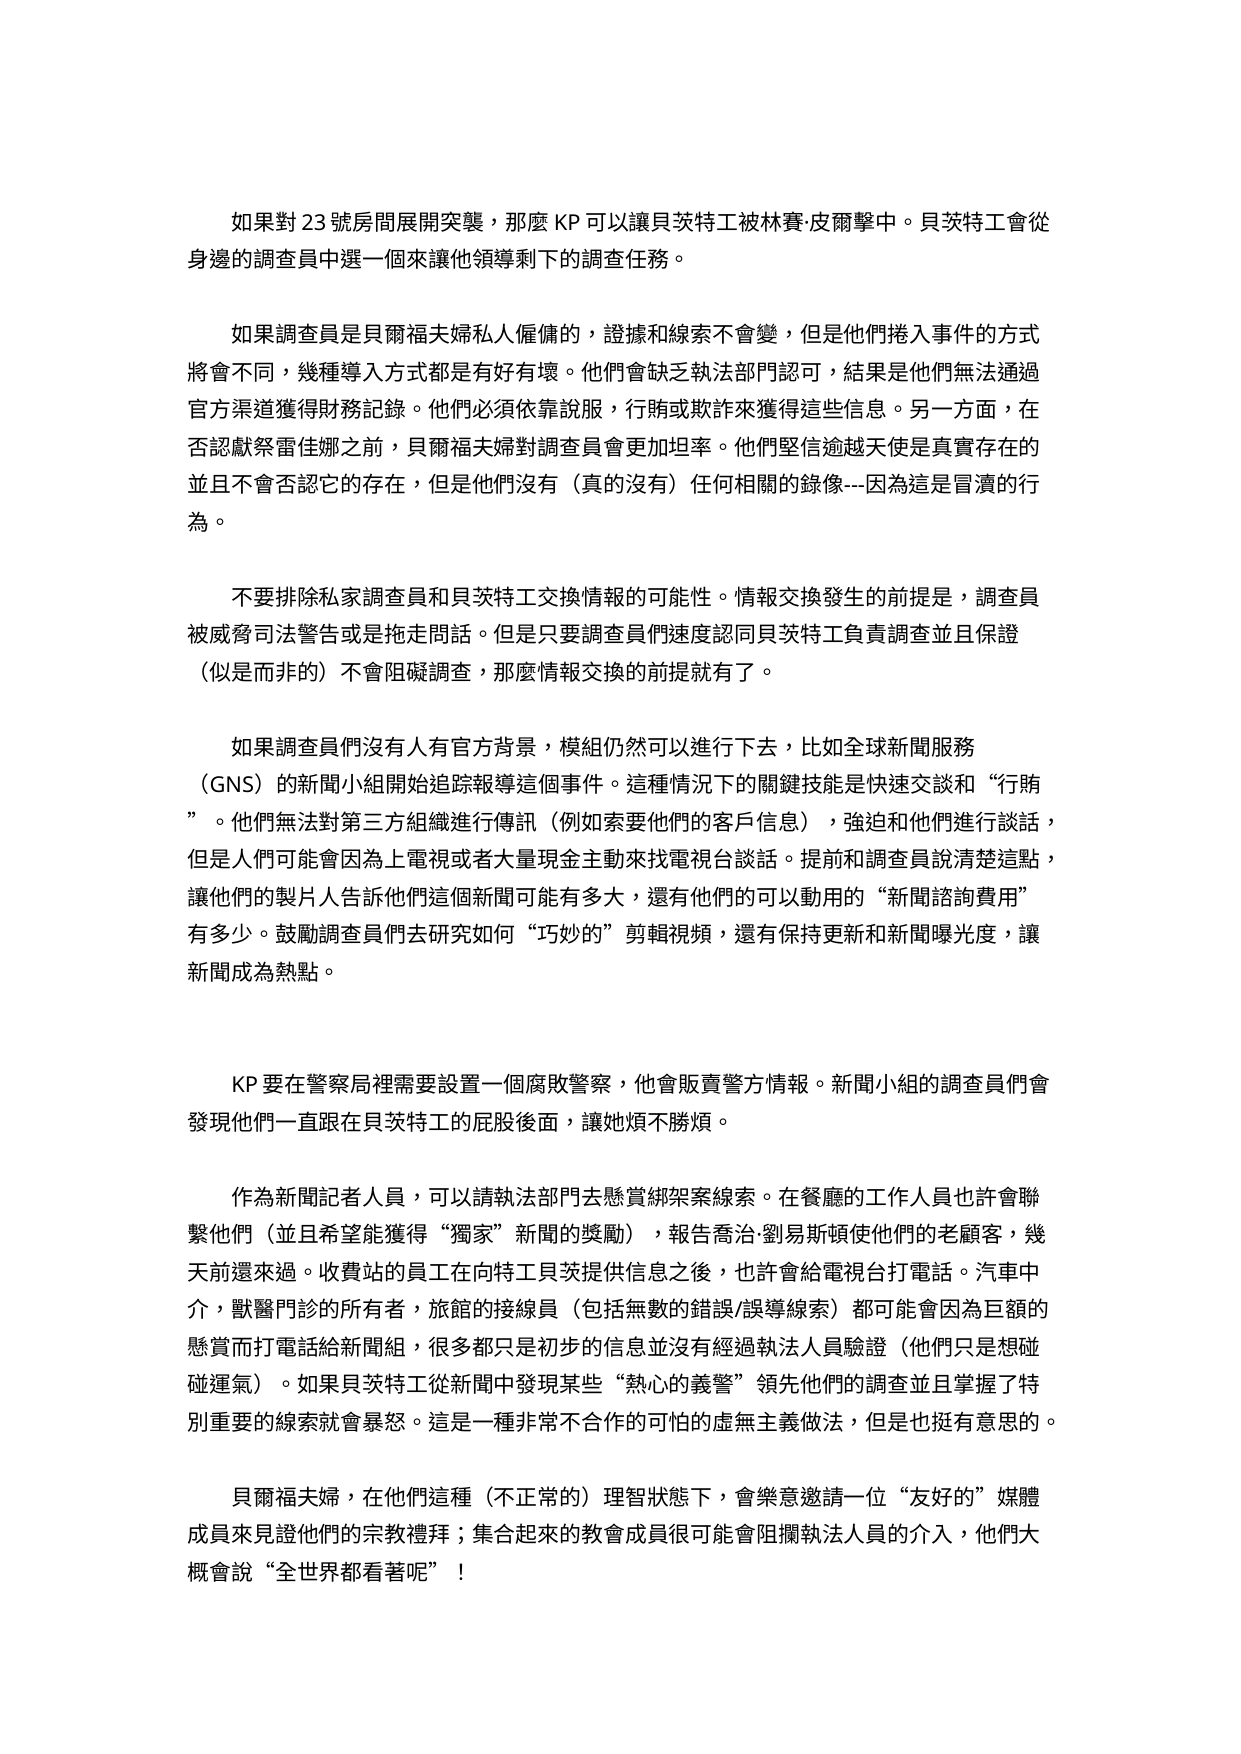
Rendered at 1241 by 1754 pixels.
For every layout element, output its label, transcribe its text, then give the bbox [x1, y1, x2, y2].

text 如果調查員們沒有人有官方背景，模組仍然可以進行下去，比如全球新聞服務（GNS）的新聞小組開始追踪報導這個事件。這種情況下的關鍵技能是快速交談和“行賄”。他們無法對第三方組織進行傳訊（例如索要他們的客戶信息），強迫和他們進行談話，但是人們可能會因為上電視或者大量現金主動來找電視台談話。提前和調查員說清楚這點，讓他們的製片人告訴他們這個新聞可能有多大，還有他們的可以動用的“新聞諮詢費用”有多少。鼓勵調查員們去研究如何“巧妙的”剪輯視頻，還有保持更新和新聞曝光度，讓新聞成為熱點。 [187, 727, 1053, 989]
text 如果對23號房間展開突襲，那麼KP可以讓貝茨特工被林賽·皮爾擊中。貝茨特工會從身邊的調查員中選一個來讓他領導剩下的調查任務。 [187, 202, 1053, 277]
text KP要在警察局裡需要設置一個腐敗警察，他會販賣警方情報。新聞小組的調查員們會發現他們一直跟在貝茨特工的屁股後面，讓她煩不勝煩。 [187, 1064, 1053, 1139]
text 貝爾福夫婦，在他們這種（不正常的）理智狀態下，會樂意邀請一位“友好的”媒體成員來見證他們的宗教禮拜；集合起來的教會成員很可能會阻攔執法人員的介入，他們大概會說“全世界都看著呢”！ [187, 1477, 1053, 1589]
text 不要排除私家調查員和貝茨特工交換情報的可能性。情報交換發生的前提是，調查員被威脅司法警告或是拖走問話。但是只要調查員們速度認同貝茨特工負責調查並且保證（似是而非的）不會阻礙調查，那麼情報交換的前提就有了。 [187, 577, 1053, 689]
text 如果調查員是貝爾福夫婦私人僱傭的，證據和線索不會變，但是他們捲入事件的方式將會不同，幾種導入方式都是有好有壞。他們會缺乏執法部門認可，結果是他們無法通過官方渠道獲得財務記錄。他們必須依靠說服，行賄或欺詐來獲得這些信息。另一方面，在否認獻祭雷佳娜之前，貝爾福夫婦對調查員會更加坦率。他們堅信逾越天使是真實存在的並且不會否認它的存在，但是他們沒有（真的沒有）任何相關的錄像---因為這是冒瀆的行為。 [187, 314, 1053, 539]
text 作為新聞記者人員，可以請執法部門去懸賞綁架案線索。在餐廳的工作人員也許會聯繫他們（並且希望能獲得“獨家”新聞的獎勵），報告喬治·劉易斯頓使他們的老顧客，幾天前還來過。收費站的員工在向特工貝茨提供信息之後，也許會給電視台打電話。汽車中介，獸醫門診的所有者，旅館的接線員（包括無數的錯誤/誤導線索）都可能會因為巨額的懸賞而打電話給新聞組，很多都只是初步的信息並沒有經過執法人員驗證（他們只是想碰碰運氣）。如果貝茨特工從新聞中發現某些“熱心的義警”領先他們的調查並且掌握了特別重要的線索就會暴怒。這是一種非常不合作的可怕的虛無主義做法，但是也挺有意思的。 [187, 1177, 1053, 1439]
